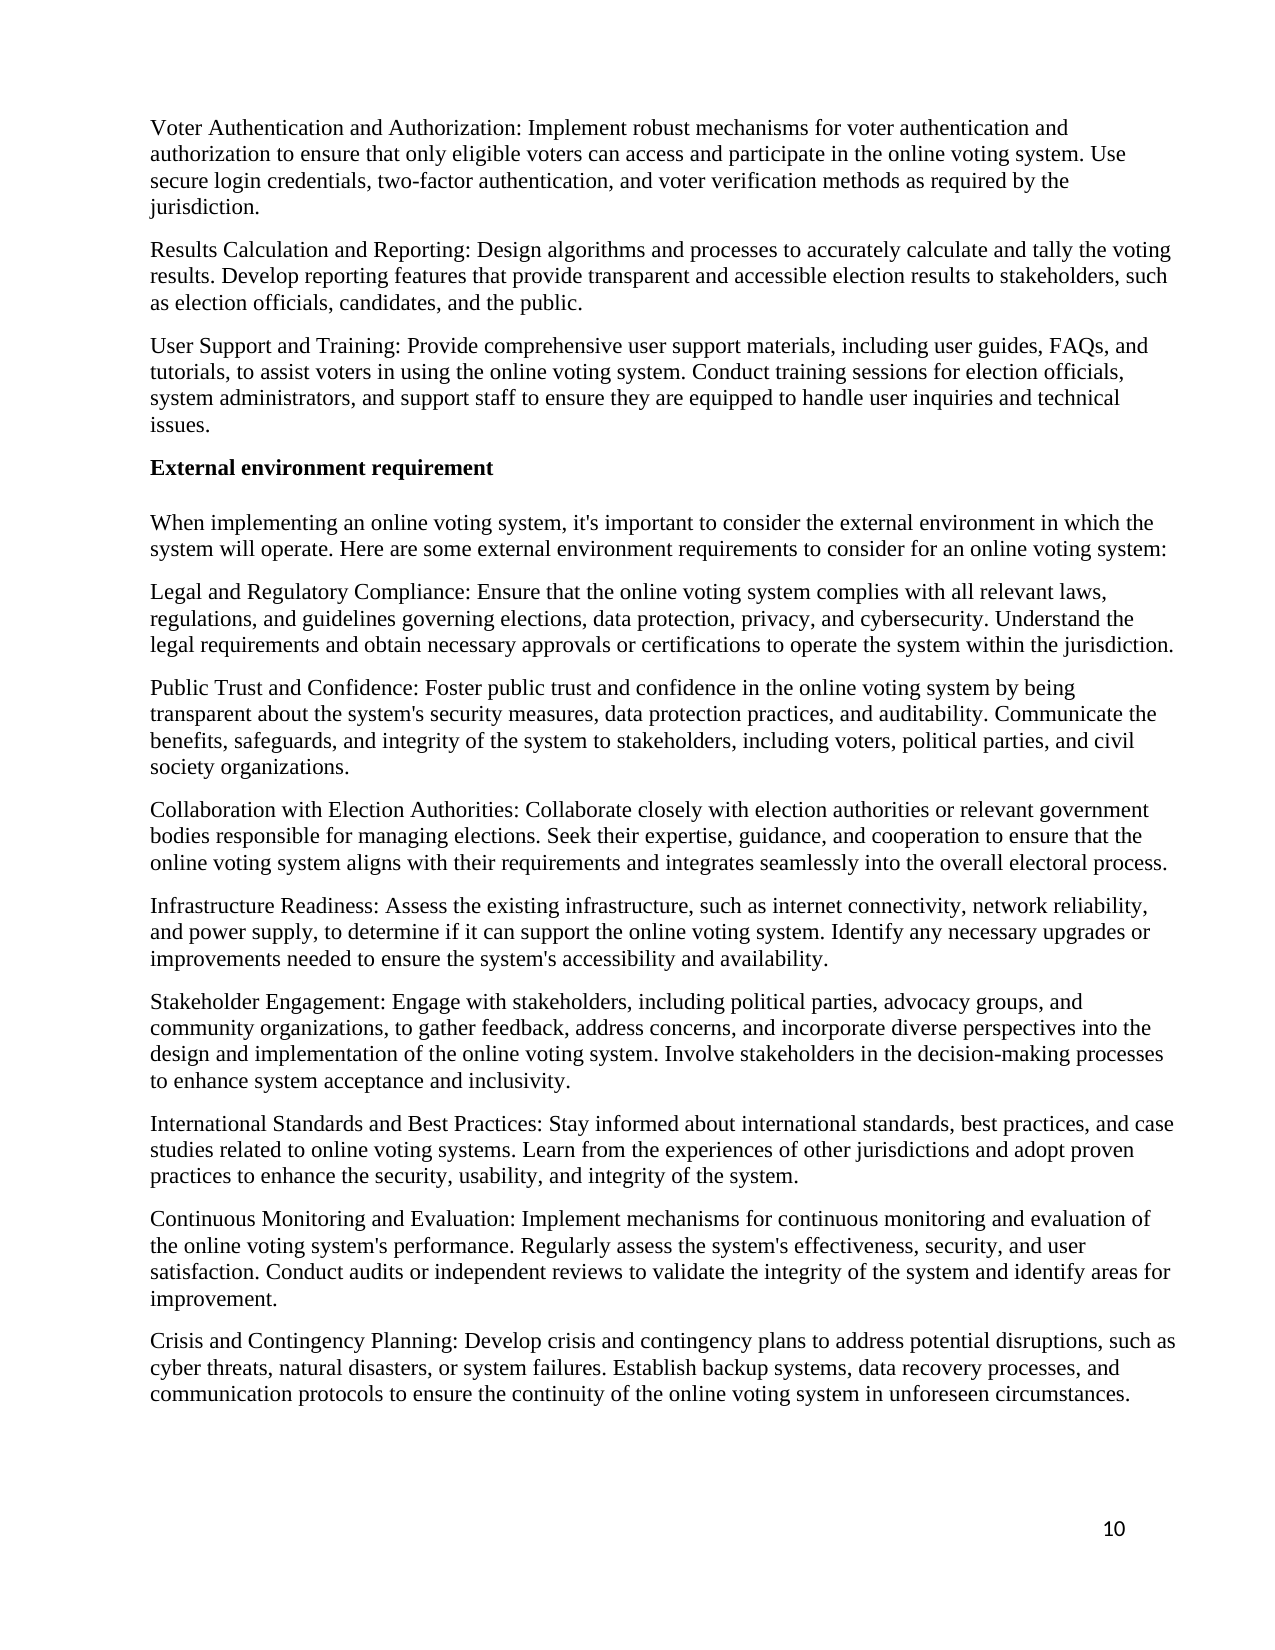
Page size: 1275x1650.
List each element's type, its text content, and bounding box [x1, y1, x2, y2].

text Infrastructure Readiness: Assess the existing infrastructure, such as internet connectivity, network reliability, and power supply, to determine if it can support the online voting system. Identify any necessary upgrades or improvements needed to ensure the system's accessibility and availability. [150, 892, 1178, 971]
text Public Trust and Confidence: Foster public trust and confidence in the online voting system by being transparent about the system's security measures, data protection practices, and auditability. Communicate the benefits, safeguards, and integrity of the system to stakeholders, including voters, political parties, and civil society organizations. [150, 674, 1178, 779]
text International Standards and Best Practices: Stay informed about international standards, best practices, and case studies related to online voting systems. Learn from the experiences of other jurisdictions and adopt proven practices to enhance the security, usability, and integrity of the system. [150, 1110, 1178, 1189]
text Collaboration with Election Authorities: Collaborate closely with election authorities or relevant government bodies responsible for managing elections. Seek their expertise, guidance, and cooperation to ensure that the online voting system aligns with their requirements and integrates seamlessly into the overall electoral process. [150, 796, 1178, 875]
text Crisis and Contingency Planning: Develop crisis and contingency plans to address potential disruptions, such as cyber threats, natural disasters, or system failures. Establish backup systems, data recovery processes, and communication protocols to ensure the continuity of the online voting system in unforeseen circumstances. [150, 1328, 1178, 1407]
text Stakeholder Engagement: Engage with stakeholders, including political parties, advocacy groups, and community organizations, to gather feedback, address concerns, and incorporate diverse perspectives into the design and implementation of the online voting system. Involve stakeholders in the decision-making processes to enhance system acceptance and inclusivity. [150, 988, 1178, 1093]
subtitle External environment requirement [150, 454, 1178, 480]
text Voter Authentication and Authorization: Implement robust mechanisms for voter authentication and authorization to ensure that only eligible voters can access and participate in the online voting system. Use secure login credentials, two-factor authentication, and voter verification methods as required by the jurisdiction. [150, 114, 1178, 219]
text Results Calculation and Reporting: Design algorithms and processes to accurately calculate and tally the voting results. Develop reporting features that provide transparent and accessible election results to stakeholders, such as election officials, candidates, and the public. [150, 236, 1178, 315]
text User Support and Training: Provide comprehensive user support materials, including user guides, FAQs, and tutorials, to assist voters in using the online voting system. Conduct training sessions for election officials, system administrators, and support staff to ensure they are equipped to handle user inquiries and technical issues. [150, 332, 1178, 437]
text Legal and Regulatory Compliance: Ensure that the online voting system complies with all relevant laws, regulations, and guidelines governing elections, data protection, privacy, and cybersecurity. Understand the legal requirements and obtain necessary approvals or certifications to operate the system within the jurisdiction. [150, 578, 1178, 657]
text Continuous Monitoring and Evaluation: Implement mechanisms for continuous monitoring and evaluation of the online voting system's performance. Regularly assess the system's effectiveness, security, and user satisfaction. Conduct audits or independent reviews to validate the integrity of the system and identify areas for improvement. [150, 1206, 1178, 1311]
text When implementing an online voting system, it's important to consider the external environment in which the system will operate. Here are some external environment requirements to consider for an online voting system: [150, 509, 1178, 562]
